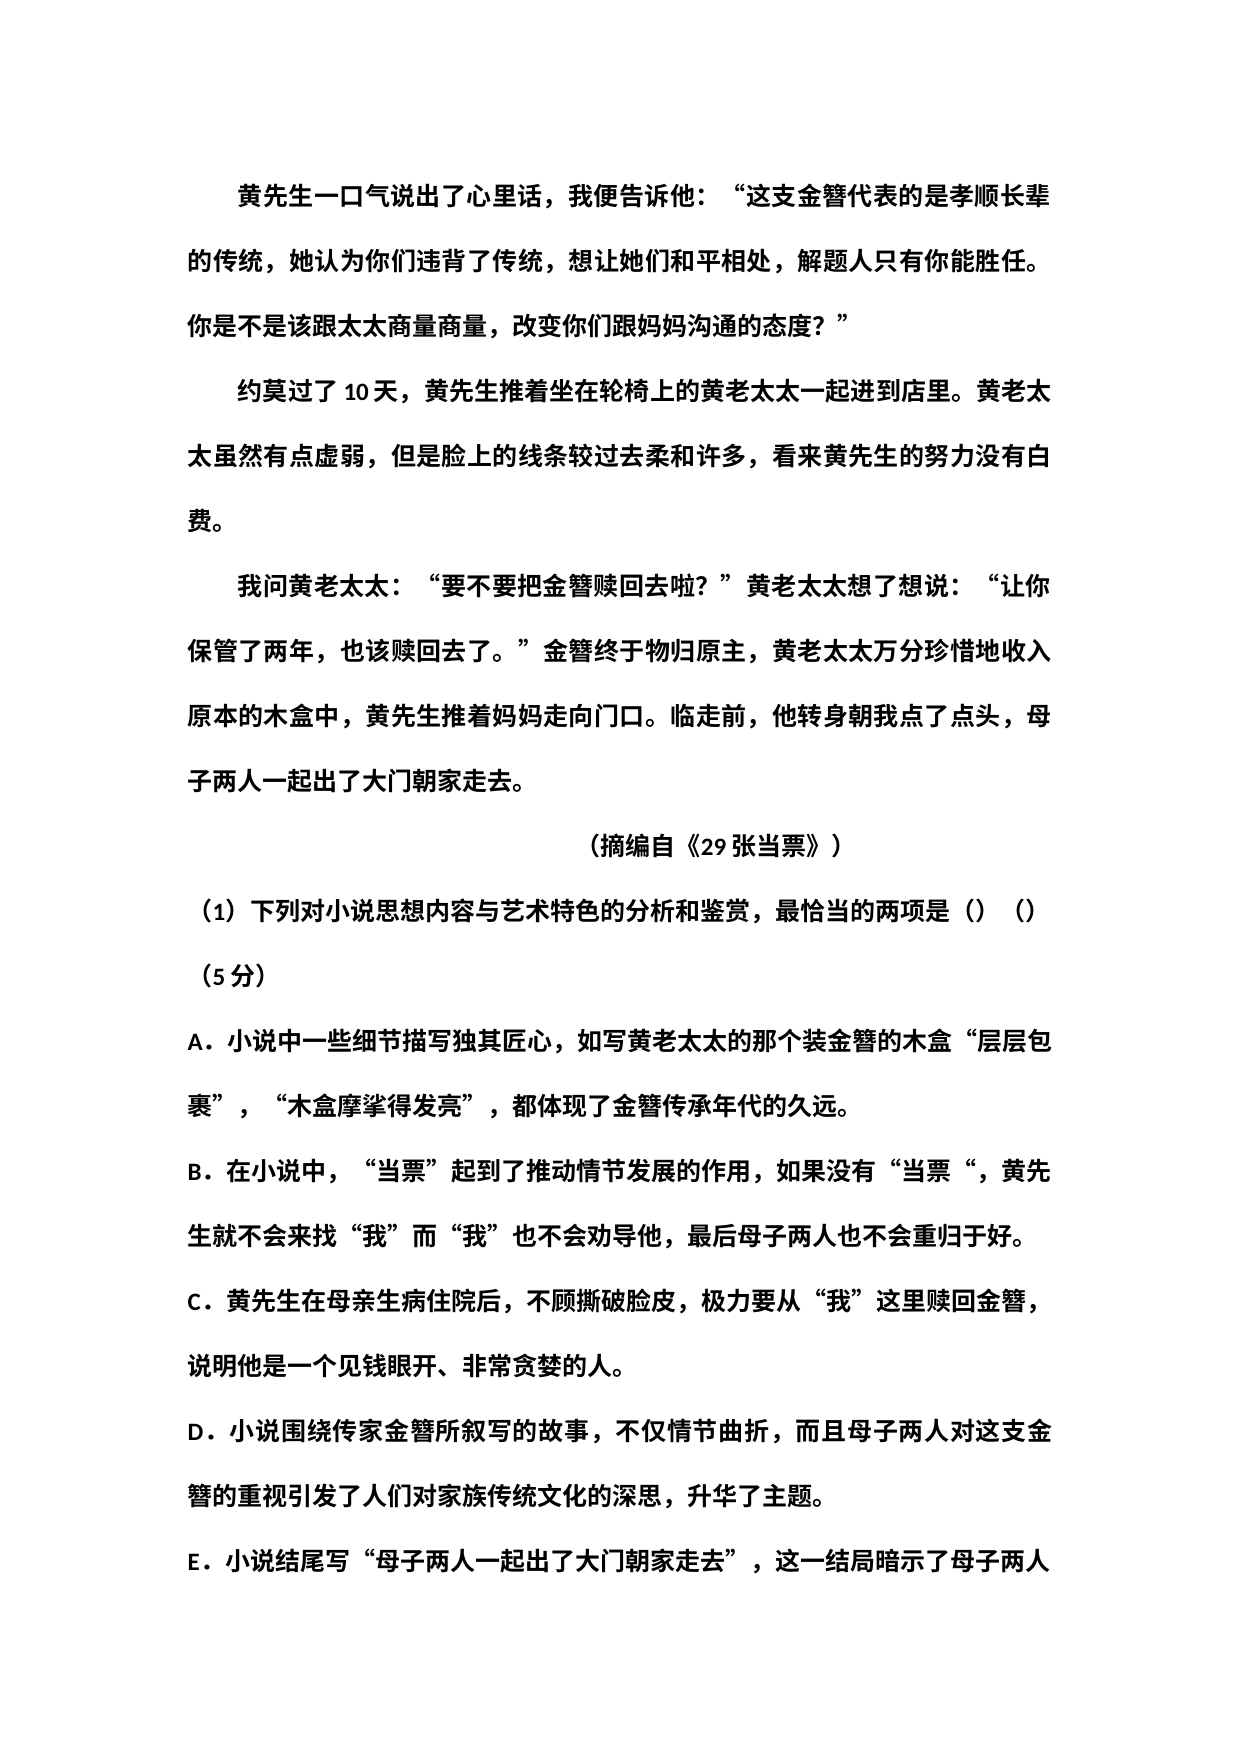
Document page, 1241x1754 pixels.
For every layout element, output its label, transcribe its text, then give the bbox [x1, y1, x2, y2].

text （摘编自《29张当票》） [187, 812, 1053, 877]
text 约莫过了10天，黄先生推着坐在轮椅上的黄老太太一起进到店里。黄老太太虽然有点虚弱，但是脸上的线条较过去柔和许多，看来黄先生的努力没有白费。 [187, 357, 1053, 552]
text B．在小说中，“当票”起到了推动情节发展的作用，如果没有“当票“，黄先生就不会来找“我”而“我”也不会劝导他，最后母子两人也不会重归于好。 [187, 1137, 1053, 1267]
text C．黄先生在母亲生病住院后，不顾撕破脸皮，极力要从“我”这里赎回金簪，说明他是一个见钱眼开、非常贪婪的人。 [187, 1267, 1053, 1397]
text （1）下列对小说思想内容与艺术特色的分析和鉴赏，最恰当的两项是（）（）（5分） [187, 877, 1053, 1007]
text 黄先生一口气说出了心里话，我便告诉他：“这支金簪代表的是孝顺长辈的传统，她认为你们违背了传统，想让她们和平相处，解题人只有你能胜任。你是不是该跟太太商量商量，改变你们跟妈妈沟通的态度？” [187, 162, 1053, 357]
text A．小说中一些细节描写独其匠心，如写黄老太太的那个装金簪的木盒“层层包裹”，“木盒摩挲得发亮”，都体现了金簪传承年代的久远。 [187, 1007, 1053, 1137]
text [187, 1527, 1053, 1592]
text 我问黄老太太：“要不要把金簪赎回去啦？”黄老太太想了想说：“让你保管了两年，也该赎回去了。”金簪终于物归原主，黄老太太万分珍惜地收入原本的木盒中，黄先生推着妈妈走向门口。临走前，他转身朝我点了点头，母子两人一起出了大门朝家走去。 [187, 552, 1053, 812]
text D．小说围绕传家金簪所叙写的故事，不仅情节曲折，而且母子两人对这支金簪的重视引发了人们对家族传统文化的深思，升华了主题。 [187, 1397, 1053, 1527]
